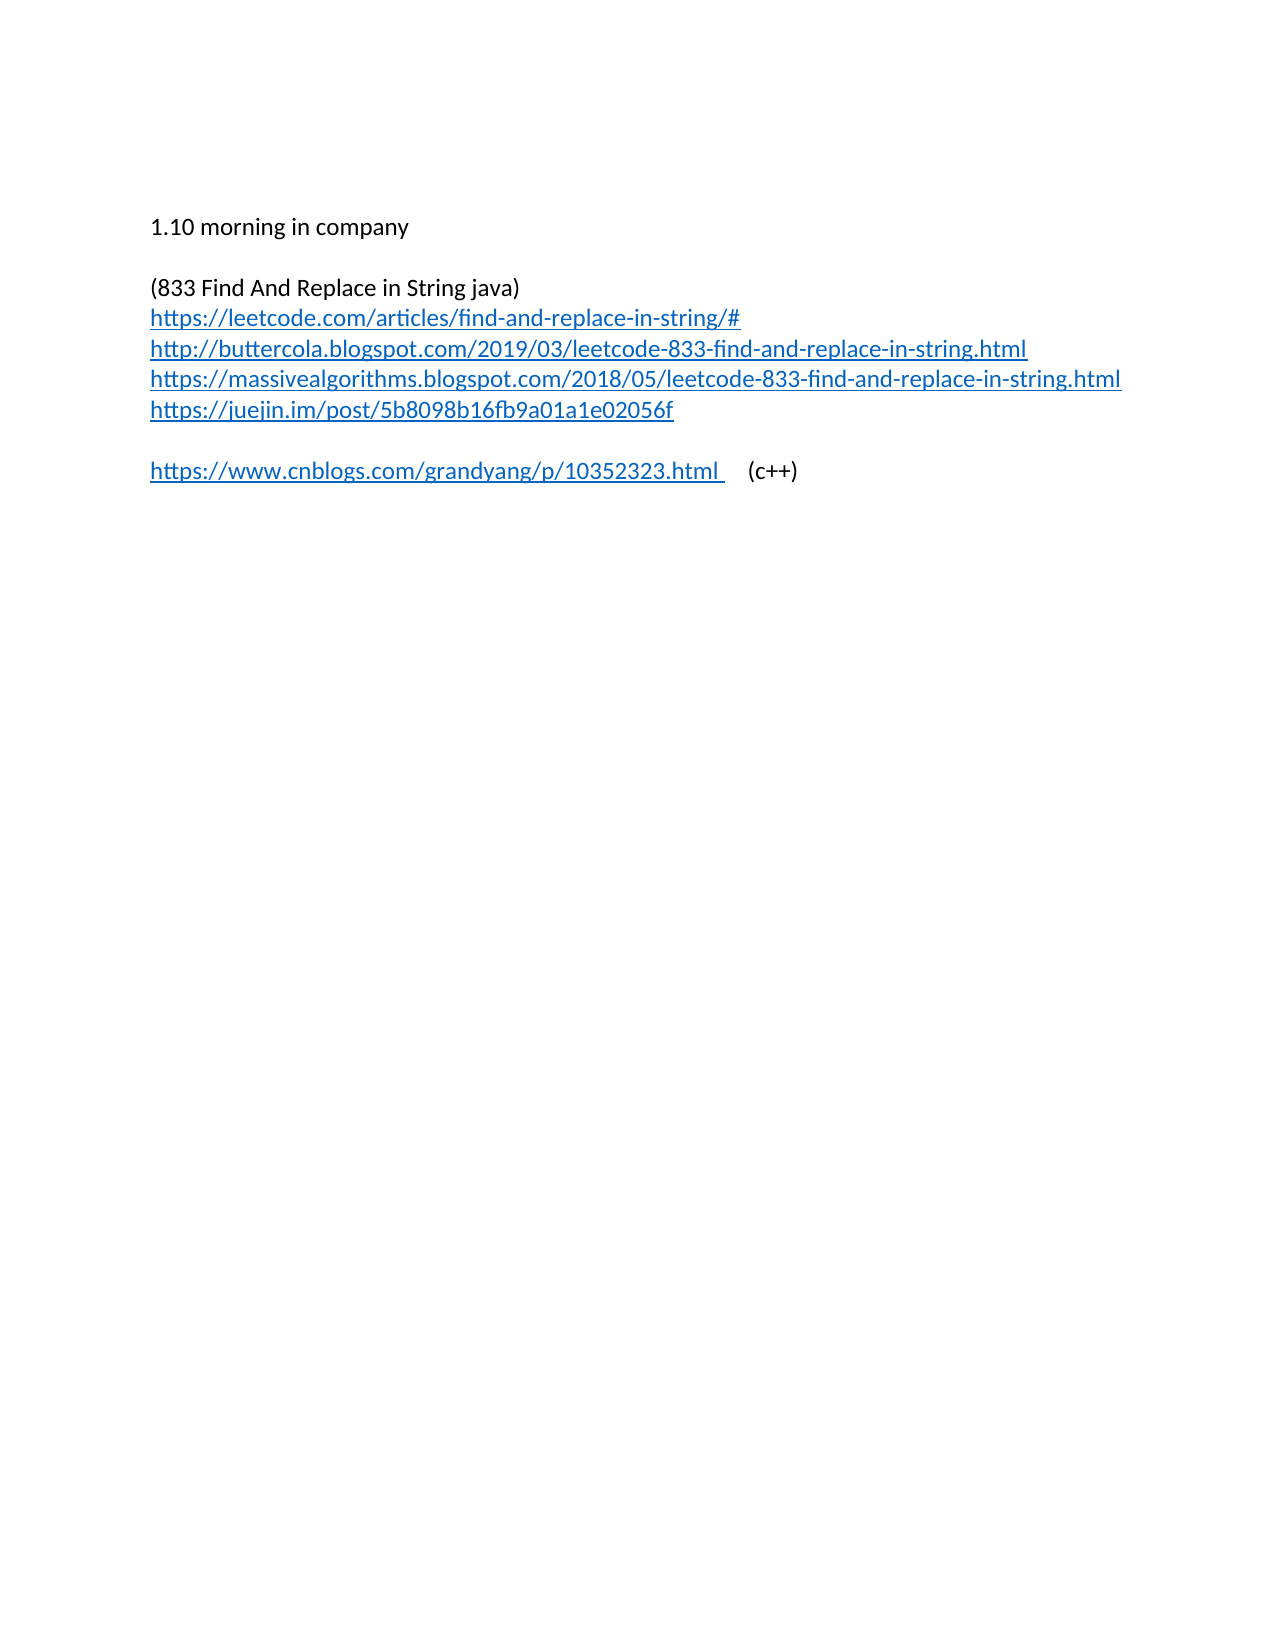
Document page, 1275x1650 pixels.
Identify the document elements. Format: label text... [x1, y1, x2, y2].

text (833 Find And Replace in String java) [150, 272, 1125, 303]
text https://www.cnblogs.com/grandyang/p/10352323.html (c++) [150, 455, 1125, 486]
text https://leetcode.com/articles/find-and-replace-in-string/# [150, 303, 1125, 333]
text https://massivealgorithms.blogspot.com/2018/05/leetcode-833-find-and-replace-in-string.html [150, 364, 1125, 394]
text https://juejin.im/post/5b8098b16fb9a01a1e02056f [150, 394, 1125, 425]
text 1.10 morning in company [150, 211, 1125, 242]
text http://buttercola.blogspot.com/2019/03/leetcode-833-find-and-replace-in-string.html [150, 333, 1125, 364]
